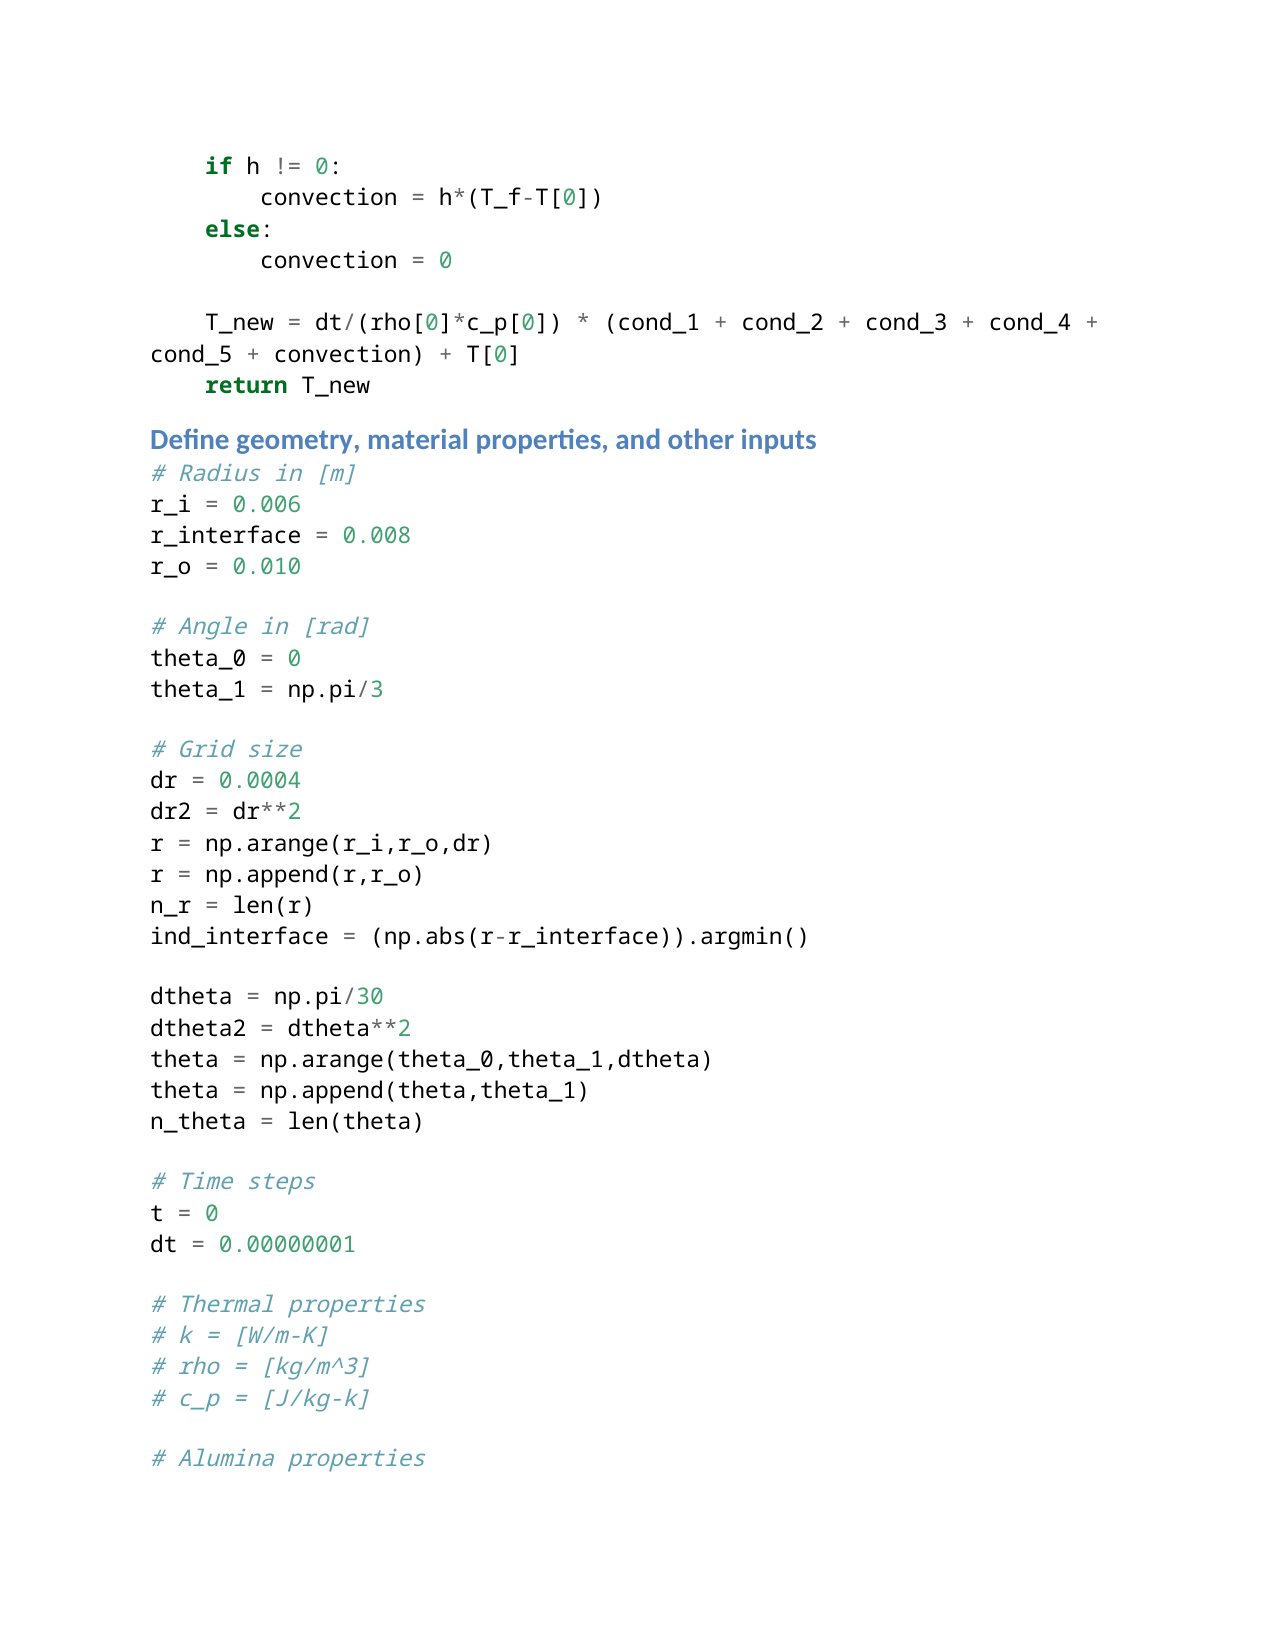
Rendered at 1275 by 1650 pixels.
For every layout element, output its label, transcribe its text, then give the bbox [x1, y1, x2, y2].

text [150, 456, 1125, 1473]
subtitle Define geometry, material properties, and other inputs [150, 421, 1125, 456]
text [150, 150, 1125, 400]
